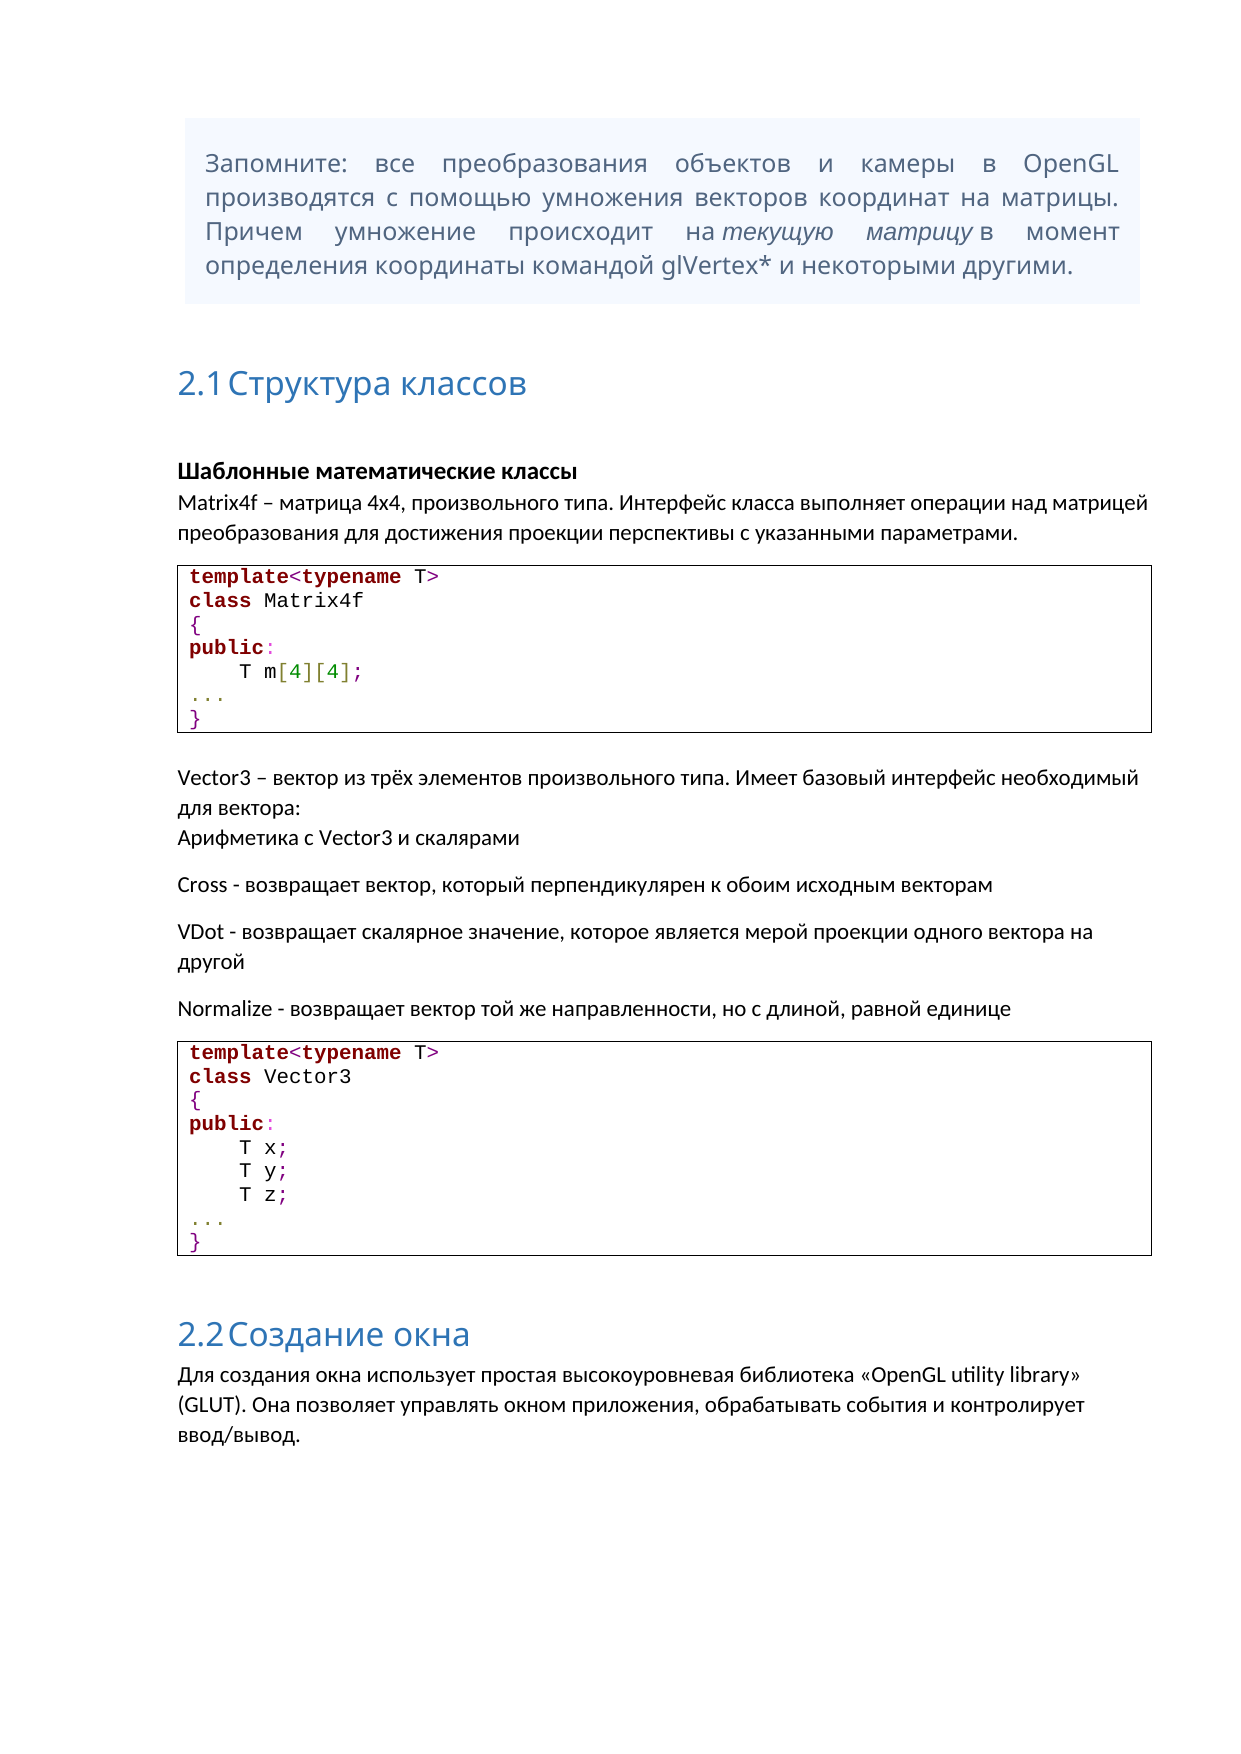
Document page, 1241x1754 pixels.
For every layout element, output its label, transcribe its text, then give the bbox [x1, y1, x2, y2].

subtitle Создание окна [177, 1311, 1152, 1357]
text Cross - возвращает вектор, который перпендикулярен к обоим исходным векторам [177, 870, 1152, 898]
text Шаблонные математические классы Matrix4f – матрица 4x4, произвольного типа. Интерфейс класса выполняет операции над матрицей преобразования для достижения проекции перспективы с указанными параметрами. [177, 455, 1152, 546]
text Для создания окна использует простая высокоуровневая библиотека «OpenGL utility library» (GLUT). Она позволяет управлять окном приложения, обрабатывать события и контролирует ввод/вывод. [177, 1360, 1152, 1449]
text VDot - возвращает скалярное значение, которое является мерой проекции одного вектора на другой [177, 917, 1152, 975]
text Vector3 – вектор из трёх элементов произвольного типа. Имеет базовый интерфейс необходимый для вектора: Арифметика с Vector3 и скалярами [177, 733, 1152, 851]
subtitle Структура классов [177, 359, 1152, 405]
text Normalize - возвращает вектор той же направленности, но с длиной, равной единице [177, 994, 1152, 1022]
